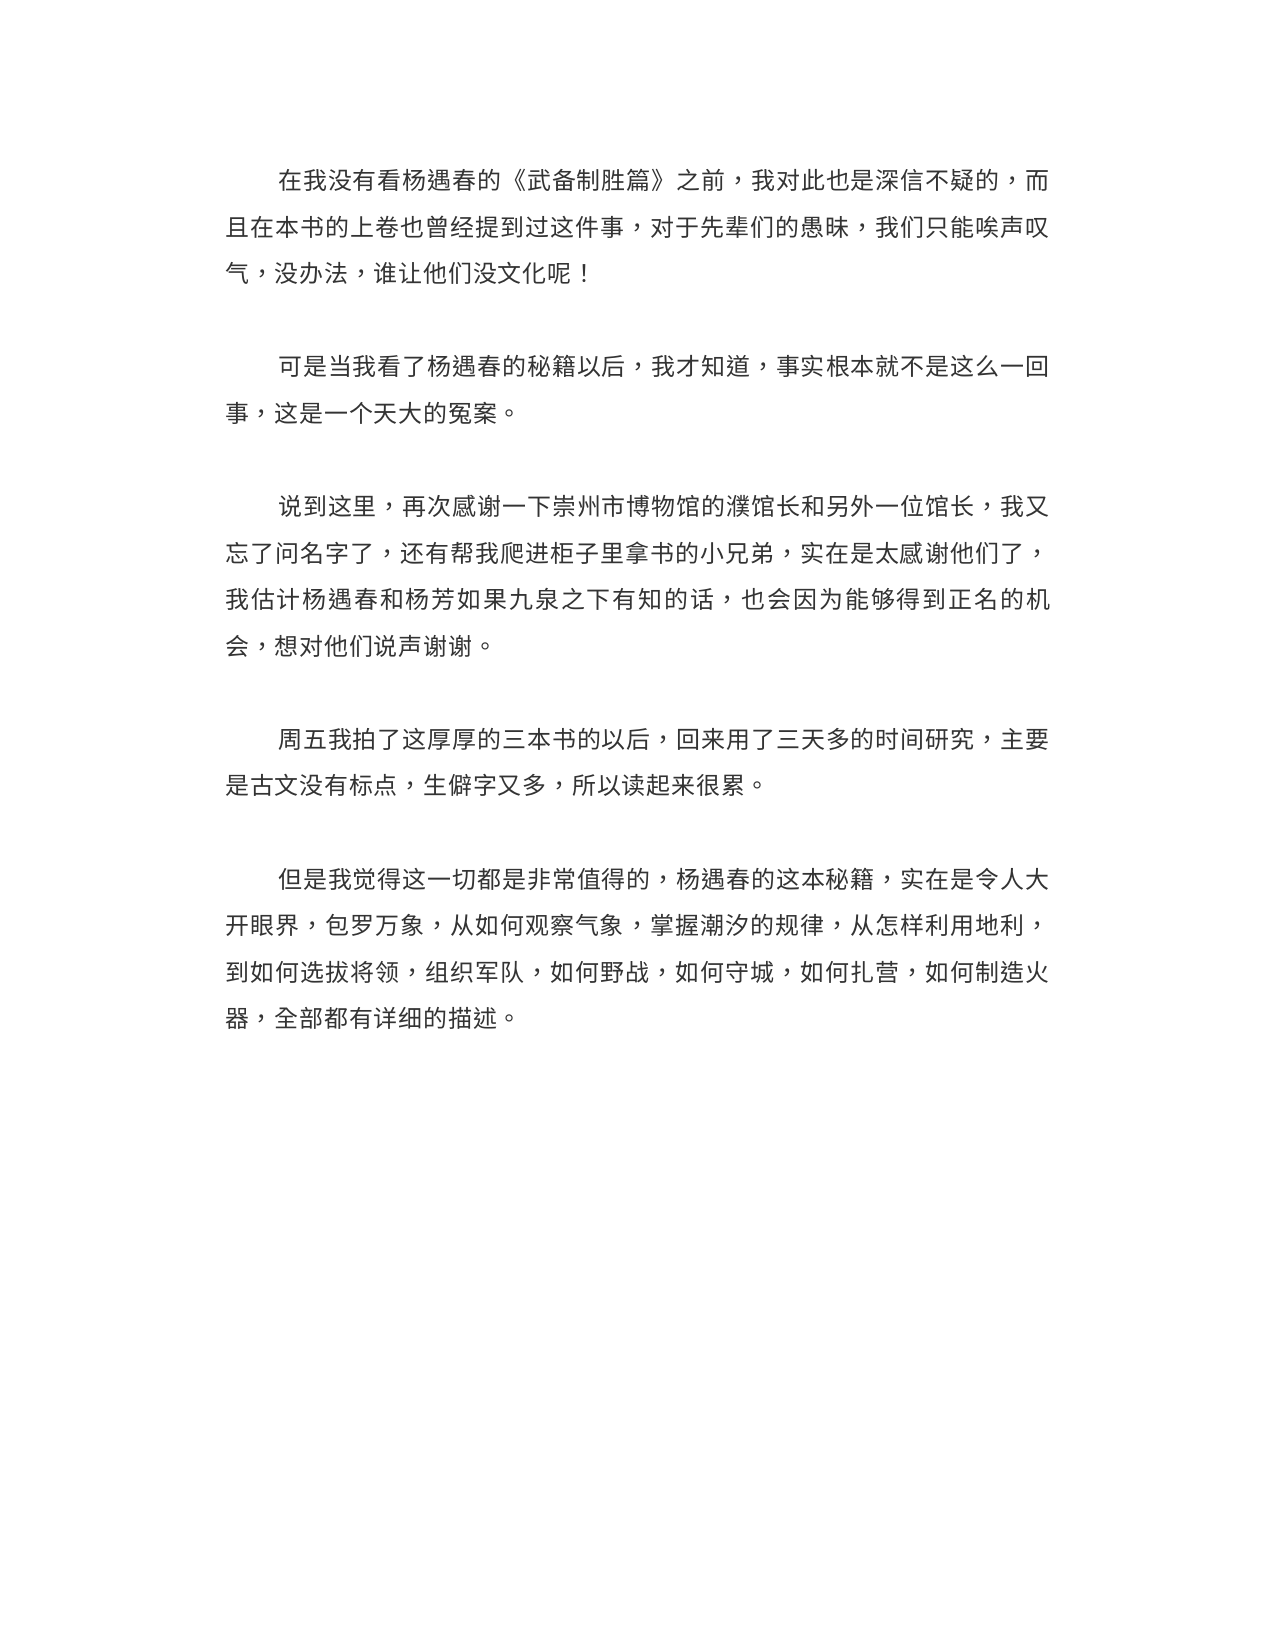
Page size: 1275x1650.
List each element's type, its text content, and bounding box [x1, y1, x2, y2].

text 在我没有看杨遇春的《武备制胜篇》之前，我对此也是深信不疑的，而且在本书的上卷也曾经提到过这件事，对于先辈们的愚昧，我们只能唉声叹气，没办法，谁让他们没文化呢！ [225, 150, 1050, 289]
text 周五我拍了这厚厚的三本书的以后，回来用了三天多的时间研究，主要是古文没有标点，生僻字又多，所以读起来很累。 [225, 709, 1050, 802]
text 可是当我看了杨遇春的秘籍以后，我才知道，事实根本就不是这么一回事，这是一个天大的冤案。 [225, 336, 1050, 429]
text 但是我觉得这一切都是非常值得的，杨遇春的这本秘籍，实在是令人大开眼界，包罗万象，从如何观察气象，掌握潮汐的规律，从怎样利用地利，到如何选拔将领，组织军队，如何野战，如何守城，如何扎营，如何制造火器，全部都有详细的描述。 [225, 848, 1050, 1034]
text 说到这里，再次感谢一下崇州市博物馆的濮馆长和另外一位馆长，我又忘了问名字了，还有帮我爬进柜子里拿书的小兄弟，实在是太感谢他们了，我估计杨遇春和杨芳如果九泉之下有知的话，也会因为能够得到正名的机会，想对他们说声谢谢。 [225, 476, 1050, 662]
